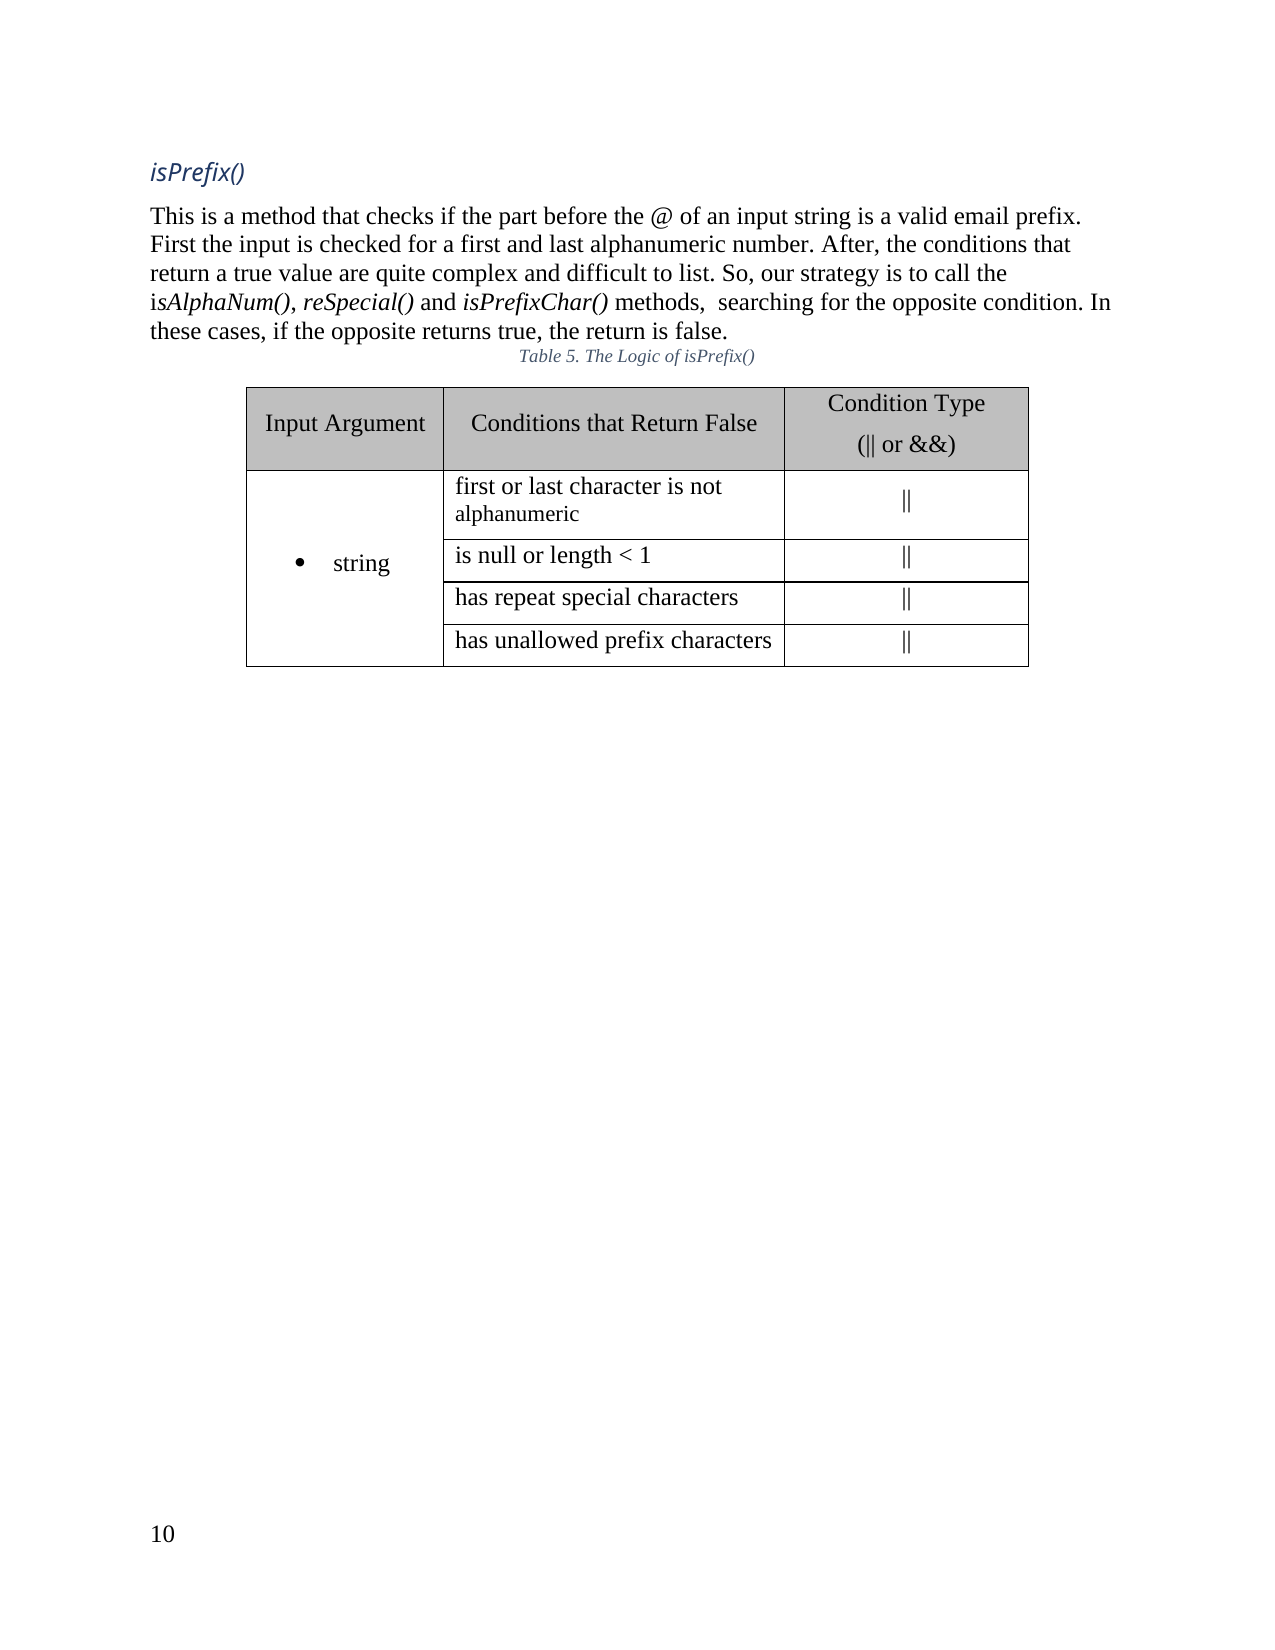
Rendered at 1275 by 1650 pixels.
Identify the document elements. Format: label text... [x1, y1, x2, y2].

text This is a method that checks if the part before the @ of an input string is a valid email prefix. First the input is checked for a first and last alphanumeric number. After, the conditions that return a true value are quite complex and difficult to list. So, our strategy is to call the isAlphaNum(), reSpecial() and isPrefixChar() methods, searching for the opposite condition. In these cases, if the opposite returns true, the return is false. [150, 201, 1125, 344]
table_cell || [785, 583, 1028, 624]
table_header Conditions that Return False [444, 388, 784, 470]
table_header Condition Type (|| or &&) [785, 388, 1028, 470]
table_cell has repeat special characters [444, 583, 784, 624]
table_cell has unallowed prefix characters [444, 625, 784, 666]
table_cell || [785, 471, 1028, 539]
table_cell || [785, 540, 1028, 581]
table_cell is null or length < 1 [444, 540, 784, 581]
table_cell first or last character is not alphanumeric [444, 471, 784, 539]
table_cell string [247, 471, 443, 666]
subtitle isPrefix() [150, 154, 1125, 188]
table_cell || [785, 625, 1028, 666]
table_header Input Argument [247, 388, 443, 470]
